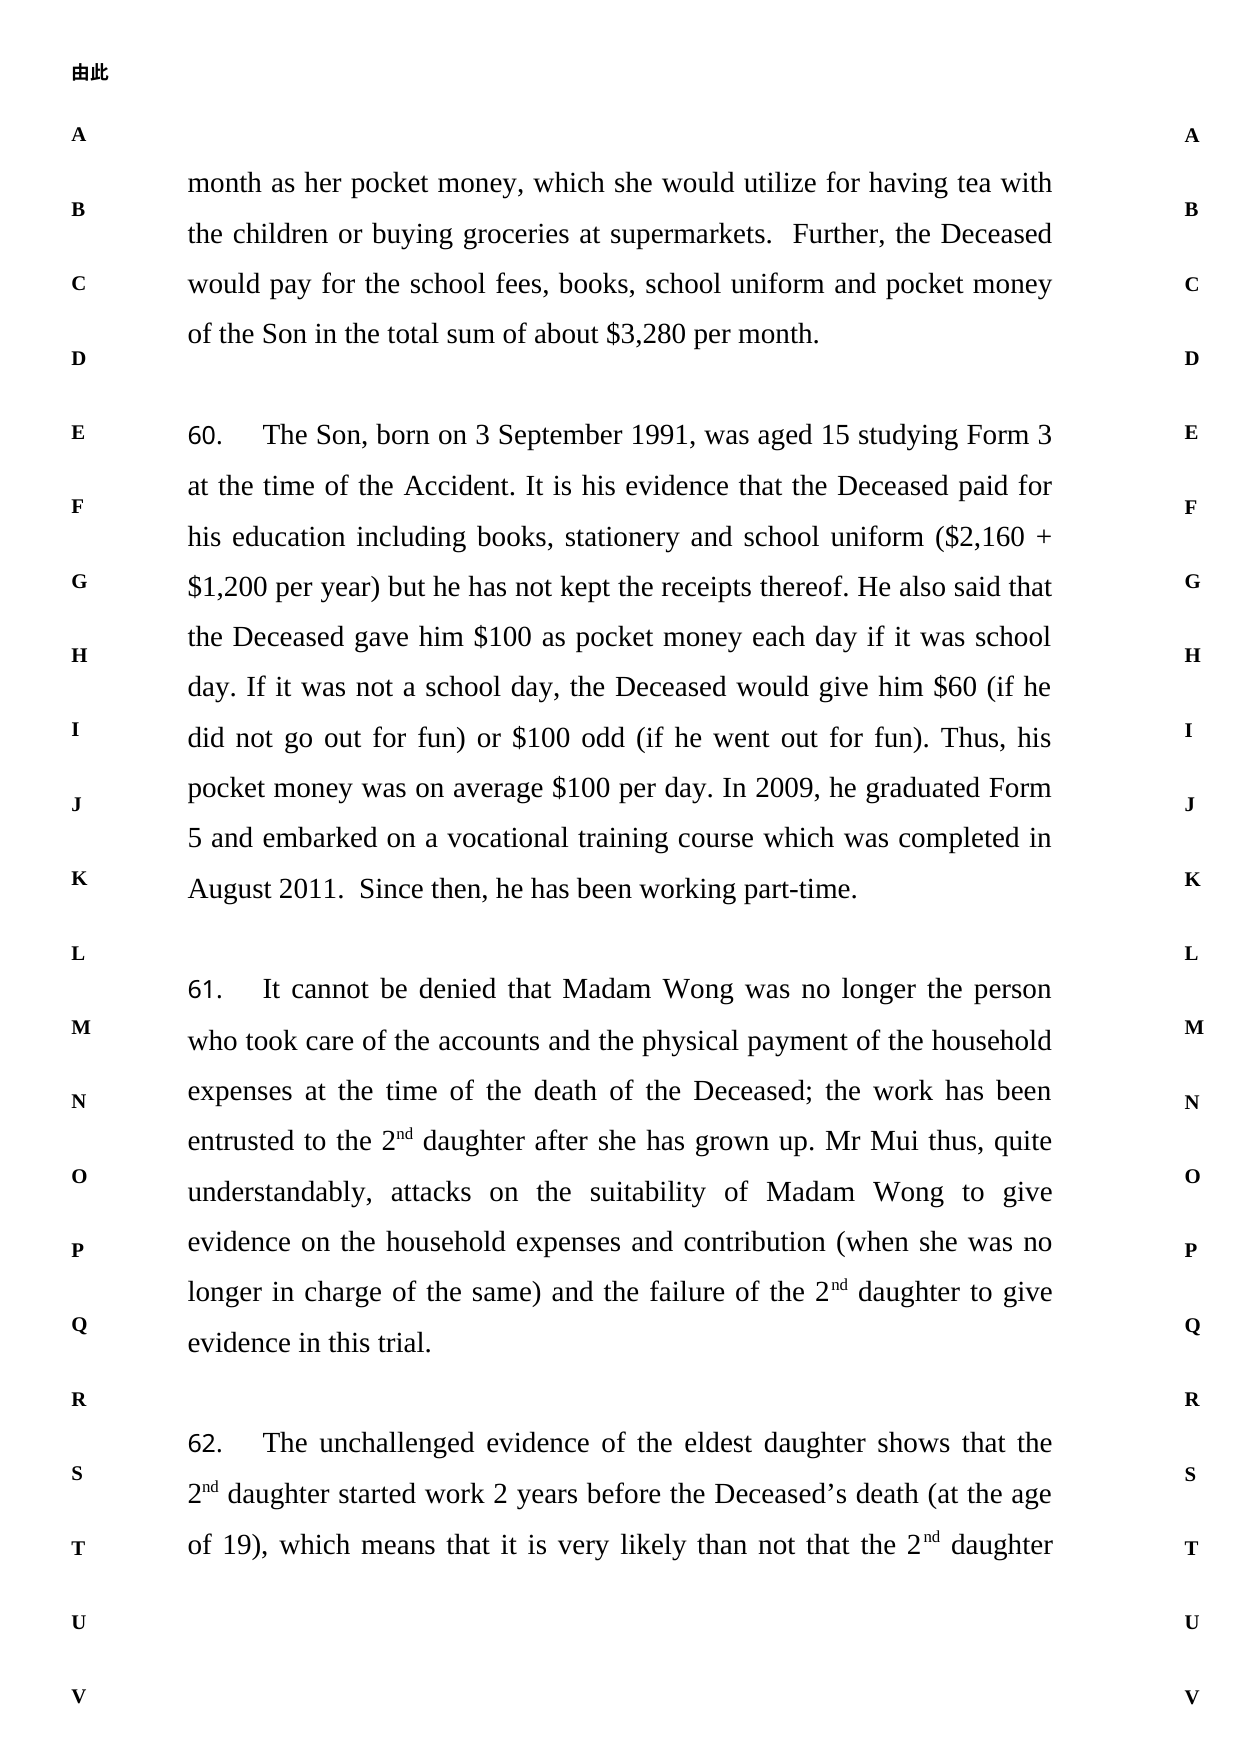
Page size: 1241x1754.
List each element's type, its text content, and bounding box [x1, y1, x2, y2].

list It cannot be denied that Madam Wong was no longer the person who took care of the accounts and the physical payment of the household expenses at the time of the death of the Deceased; the work has been entrusted to the 2nd daughter after she has grown up. Mr Mui thus, quite understandably, attacks on the suitability of Madam Wong to give evidence on the household expenses and contribution (when she was no longer in charge of the same) and the failure of the 2nd daughter to give evidence in this trial. [187, 971, 1053, 1358]
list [187, 165, 1053, 350]
list The Son, born on 3 September 1991, was aged 15 studying Form 3 at the time of the Accident. It is his evidence that the Deceased paid for his education including books, stationery and school uniform ($2,160 + $1,200 per year) but he has not kept the receipts thereof. He also said that the Deceased gave him $100 as pocket money each day if it was school day. If it was not a school day, the Deceased would give him $60 (if he did not go out for fun) or $100 odd (if he went out for fun). Thus, his pocket money was on average $100 per day. In 2009, he graduated Form 5 and embarked on a vocational training course which was completed in August 2011. Since then, he has been working part-time. [187, 417, 1053, 904]
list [187, 1425, 1053, 1561]
